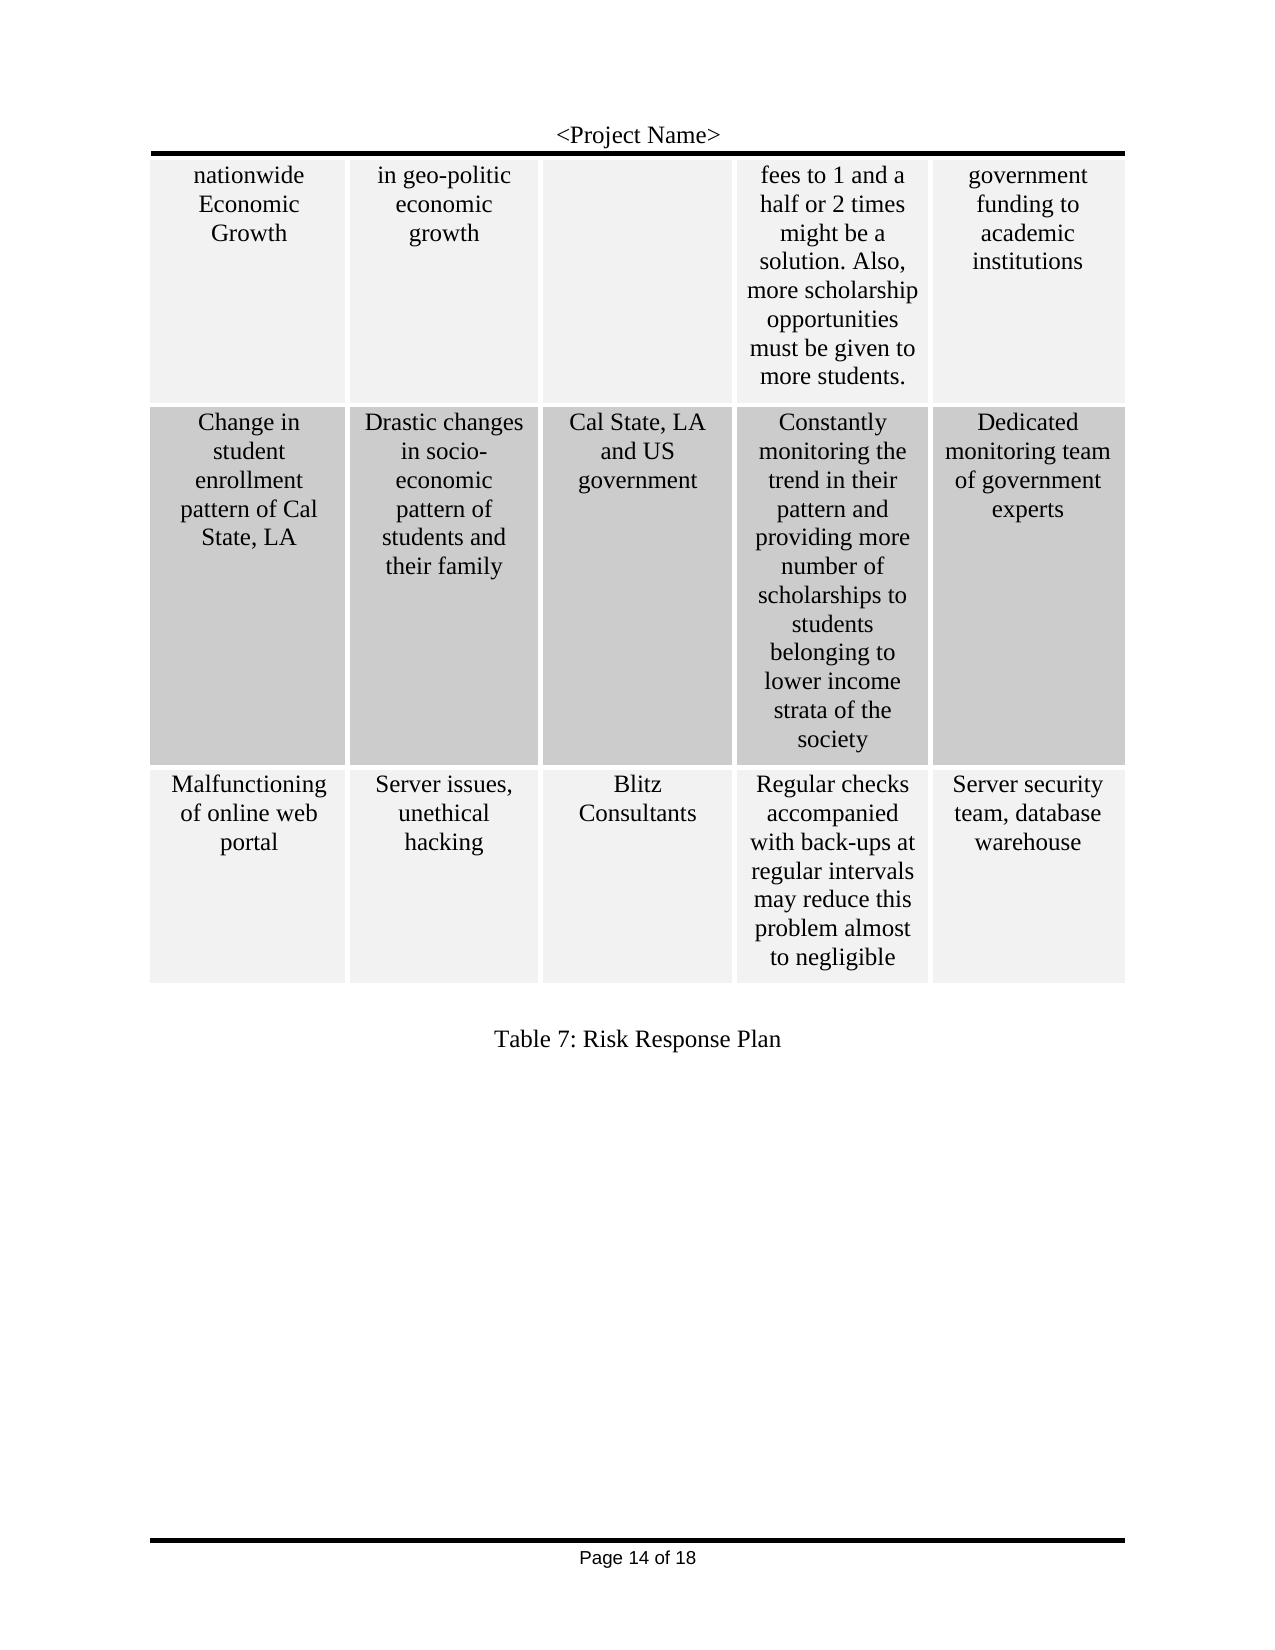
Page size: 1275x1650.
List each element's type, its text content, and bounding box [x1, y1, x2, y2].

text Table 7: Risk Response Plan [150, 1024, 1125, 1053]
table_cell Constantly monitoring the trend in their pattern and providing more number of scholarships to students belonging to lower income strata of the society [737, 407, 928, 765]
table_cell Cal State, LA and US government [543, 407, 732, 765]
table_cell US government [543, 160, 732, 403]
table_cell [933, 160, 1125, 403]
table_cell Drastic changes in socio-economic pattern of students and their family [350, 407, 538, 765]
table_cell Server security team, database warehouse [933, 770, 1125, 983]
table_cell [350, 160, 538, 403]
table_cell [150, 160, 345, 403]
table_cell Server issues, unethical hacking [350, 770, 538, 983]
table_cell Change in student enrollment pattern of Cal State, LA [150, 407, 345, 765]
table_cell Malfunctioning of online web portal [150, 770, 345, 983]
table_cell Regular checks accompanied with back-ups at regular intervals may reduce this problem almost to negligible [737, 770, 928, 983]
table_cell Blitz Consultants [543, 770, 732, 983]
table_cell Dedicated monitoring team of government experts [933, 407, 1125, 765]
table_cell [737, 160, 928, 403]
